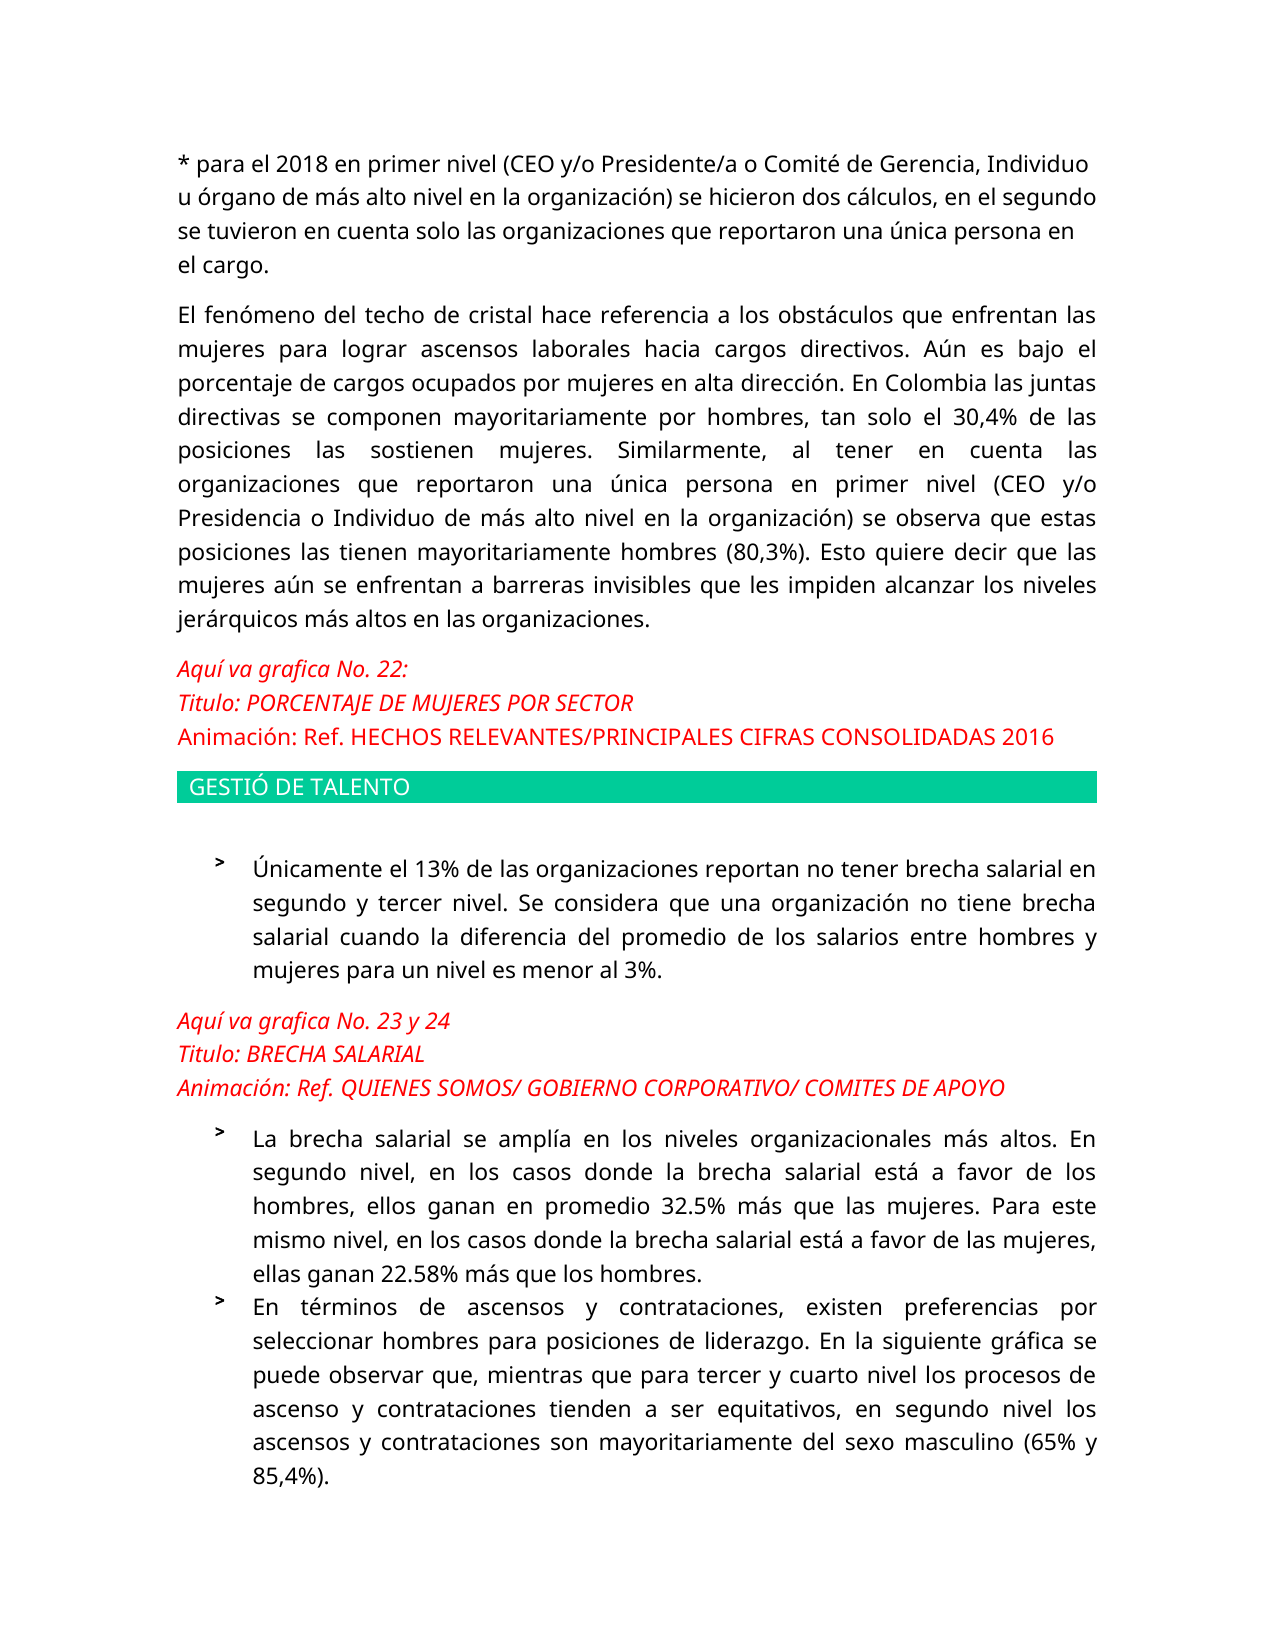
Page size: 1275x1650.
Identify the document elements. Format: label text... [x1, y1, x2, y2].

list La brecha salarial se amplía en los niveles organizacionales más altos. En segundo nivel, en los casos donde la brecha salarial está a favor de los hombres, ellos ganan en promedio 32.5% más que las mujeres. Para este mismo nivel, en los casos donde la brecha salarial está a favor de las mujeres, ellas ganan 22.58% más que los hombres. [215, 1123, 1098, 1289]
list Únicamente el 13% de las organizaciones reportan no tener brecha salarial en segundo y tercer nivel. Se considera que una organización no tiene brecha salarial cuando la diferencia del promedio de los salarios entre hombres y mujeres para un nivel es menor al 3%. [215, 853, 1098, 986]
text Aquí va grafica No. 22: Titulo: PORCENTAJE DE MUJERES POR SECTOR Animación: Ref. HECHOS RELEVANTES/PRINCIPALES CIFRAS CONSOLIDADAS 2016 [177, 653, 1098, 752]
text El fenómeno del techo de cristal hace referencia a los obstáculos que enfrentan las mujeres para lograr ascensos laborales hacia cargos directivos. Aún es bajo el porcentaje de cargos ocupados por mujeres en alta dirección. En Colombia las juntas directivas se componen mayoritariamente por hombres, tan solo el 30,4% de las posiciones las sostienen mujeres. Similarmente, al tener en cuenta las organizaciones que reportaron una única persona en primer nivel (CEO y/o Presidencia o Individuo de más alto nivel en la organización) se observa que estas posiciones las tienen mayoritariamente hombres (80,3%). Esto quiere decir que las mujeres aún se enfrentan a barreras invisibles que les impiden alcanzar los niveles jerárquicos más altos en las organizaciones. [177, 299, 1098, 634]
table_header GESTIÓ DE TALENTO [177, 771, 1097, 803]
text * para el 2018 en primer nivel (CEO y/o Presidente/a o Comité de Gerencia, Individuo u órgano de más alto nivel en la organización) se hicieron dos cálculos, en el segundo se tuvieron en cuenta solo las organizaciones que reportaron una única persona en el cargo. [177, 148, 1098, 280]
text Aquí va grafica No. 23 y 24 Titulo: BRECHA SALARIAL Animación: Ref. QUIENES SOMOS/ GOBIERNO CORPORATIVO/ COMITES DE APOYO [177, 1005, 1098, 1103]
list En términos de ascensos y contrataciones, existen preferencias por seleccionar hombres para posiciones de liderazgo. En la siguiente gráfica se puede observar que, mientras que para tercer y cuarto nivel los procesos de ascenso y contrataciones tienden a ser equitativos, en segundo nivel los ascensos y contrataciones son mayoritariamente del sexo masculino (65% y 85,4%). [215, 1291, 1098, 1491]
